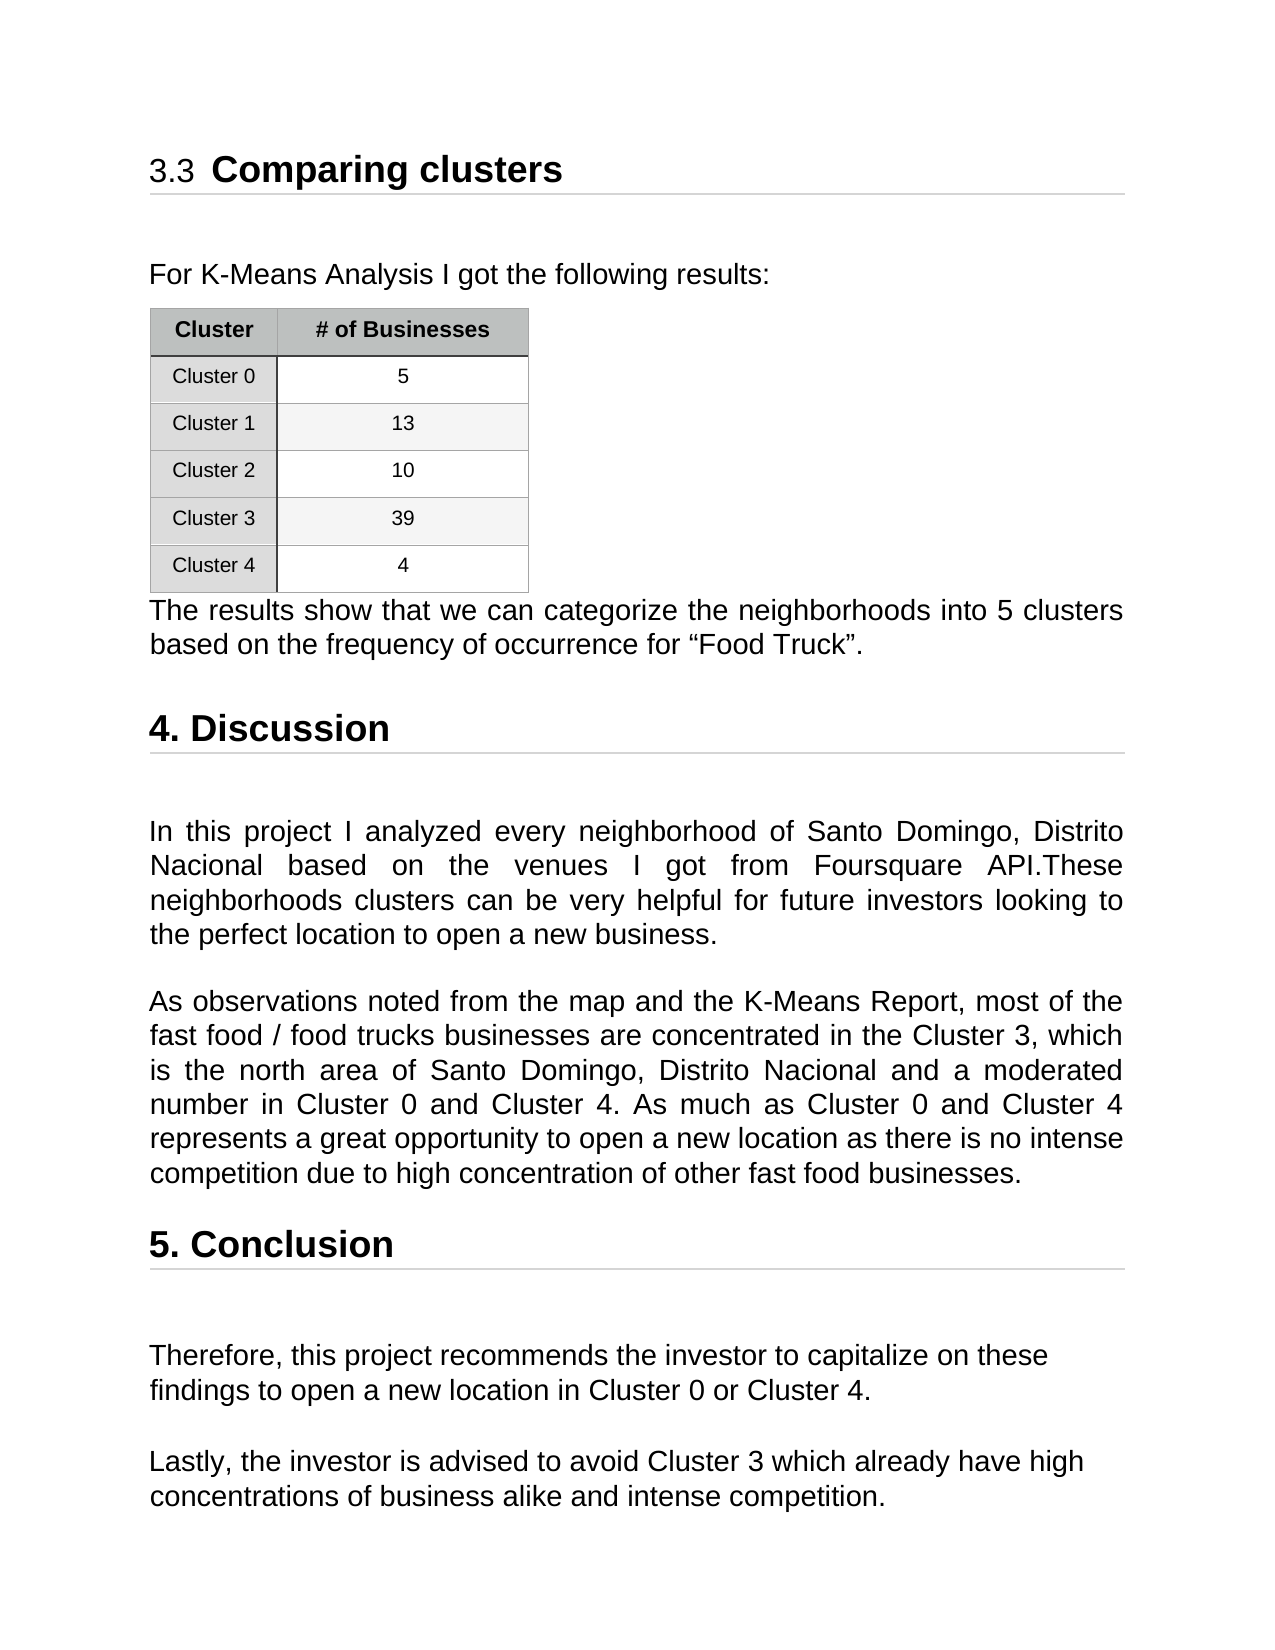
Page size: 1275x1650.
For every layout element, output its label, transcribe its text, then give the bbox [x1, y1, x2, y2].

text For K-Means Analysis I got the following results: [148, 257, 1125, 290]
subtitle Discussion [148, 706, 1125, 749]
table_cell Cluster 3 [151, 498, 276, 544]
table_cell 13 [278, 404, 528, 450]
table_cell 5 [278, 357, 528, 402]
table_cell Cluster 4 [151, 546, 276, 592]
text Lastly, the investor is advised to avoid Cluster 3 which already have high concentrations of business alike and intense competition. [148, 1444, 1125, 1513]
table_cell 39 [278, 498, 528, 544]
table_cell Cluster 2 [151, 451, 276, 497]
table_cell Cluster 1 [151, 404, 276, 450]
table_header Cluster [151, 309, 277, 355]
table_cell 4 [278, 546, 528, 592]
text In this project I analyzed every neighborhood of Santo Domingo, Distrito Nacional based on the venues I got from Foursquare API.These neighborhoods clusters can be very helpful for future investors looking to the perfect location to open a new business. [148, 814, 1125, 951]
text As observations noted from the map and the K-Means Report, most of the fast food / food trucks businesses are concentrated in the Cluster 3, which is the north area of Santo Domingo, Distrito Nacional and a moderated number in Cluster 0 and Cluster 4. As much as Cluster 0 and Cluster 4 represents a great opportunity to open a new location as there is no intense competition due to high concentration of other fast food businesses. [148, 984, 1125, 1189]
subtitle Comparing clusters [148, 148, 1125, 191]
table_header # of Businesses [278, 309, 528, 355]
table_cell Cluster 0 [151, 357, 276, 402]
subtitle Conclusion [148, 1223, 1125, 1266]
text The results show that we can categorize the neighborhoods into 5 clusters based on the frequency of occurrence for “Food Truck”. [148, 593, 1125, 661]
text Therefore, this project recommends the investor to capitalize on these findings to open a new location in Cluster 0 or Cluster 4. [148, 1338, 1125, 1407]
table_cell 10 [278, 451, 528, 497]
